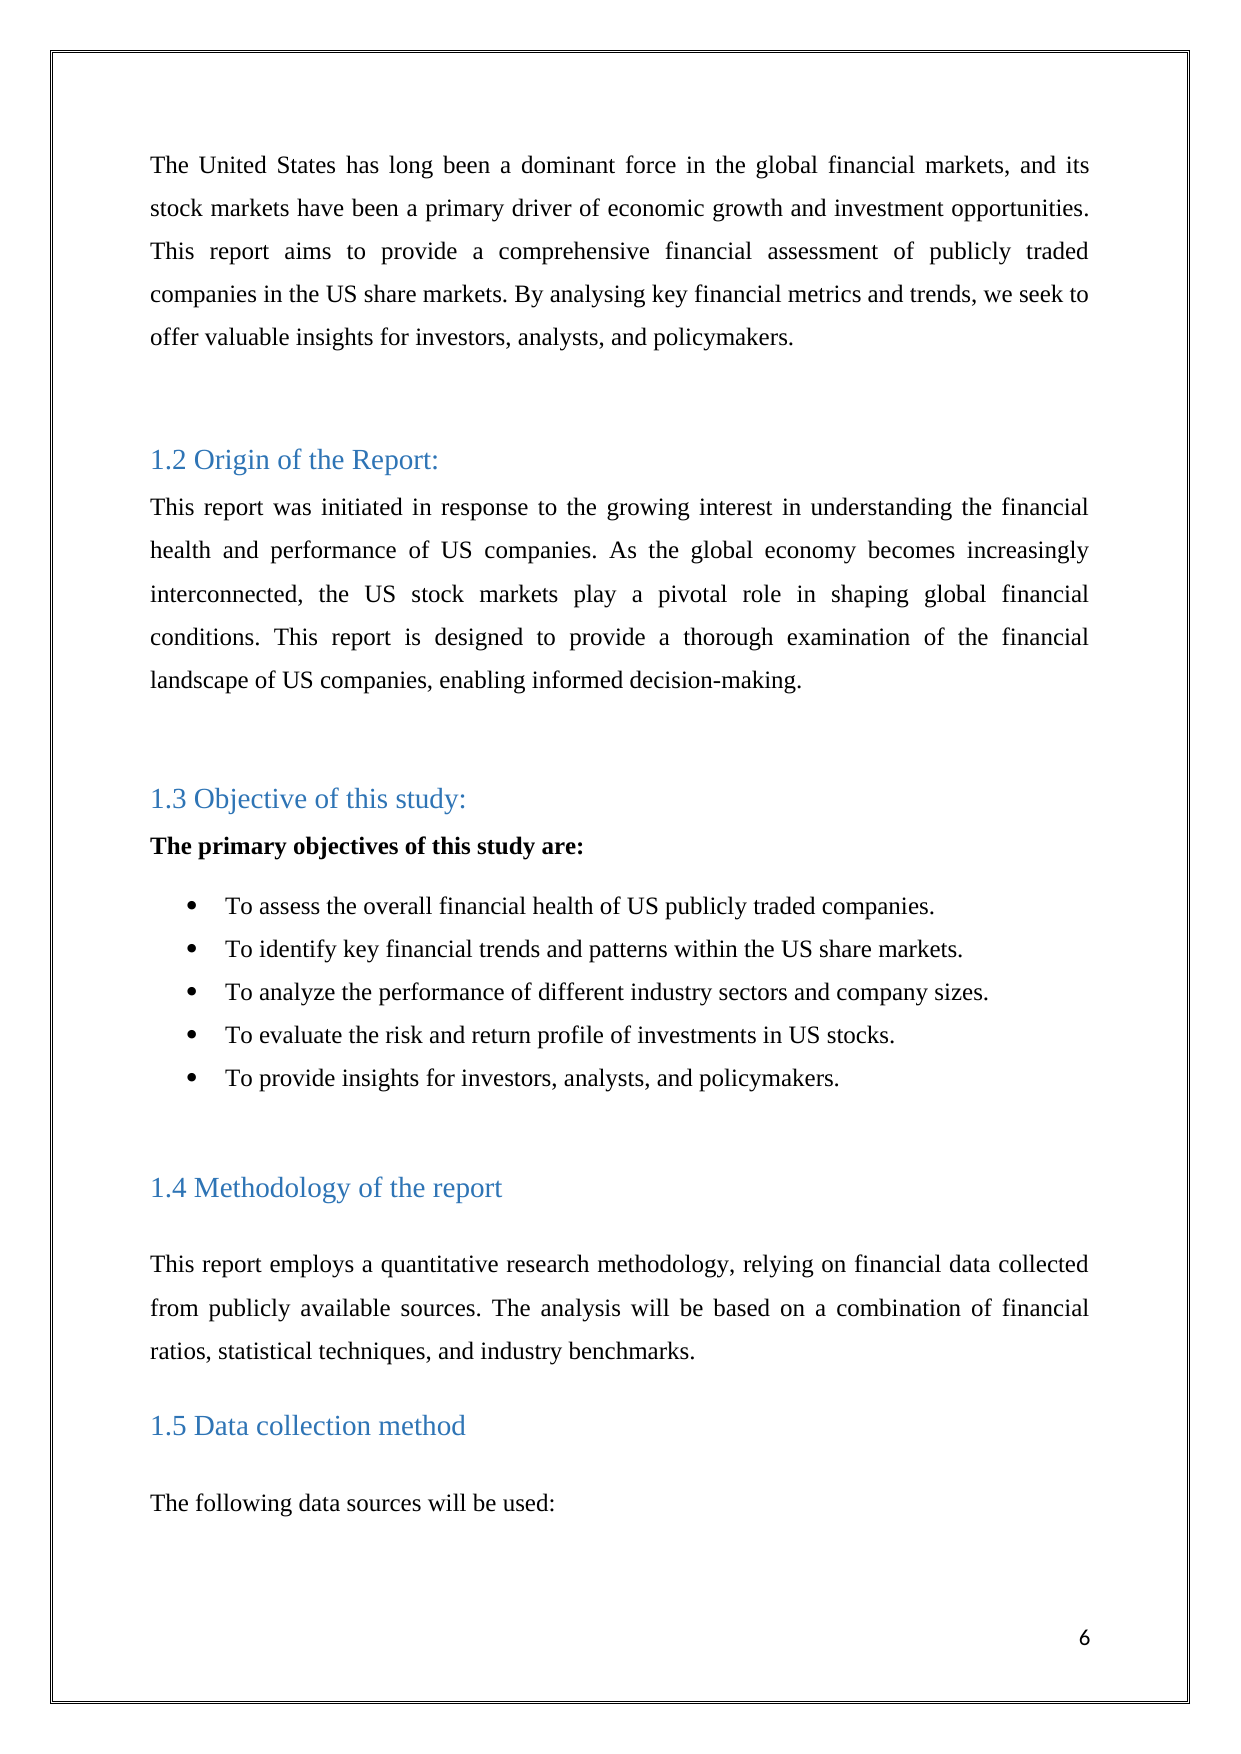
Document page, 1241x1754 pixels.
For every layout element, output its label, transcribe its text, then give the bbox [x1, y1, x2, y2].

text The following data sources will be used: [150, 1488, 1090, 1516]
list To evaluate the risk and return profile of investments in US stocks. [187, 1020, 1090, 1049]
text The United States has long been a dominant force in the global financial markets, and its stock markets have been a primary driver of economic growth and investment opportunities. This report aims to provide a comprehensive financial assessment of publicly traded companies in the US share markets. By analysing key financial metrics and trends, we seek to offer valuable insights for investors, analysts, and policymakers. [150, 150, 1090, 351]
list To identify key financial trends and patterns within the US share markets. [187, 934, 1090, 963]
list To analyze the performance of different industry sectors and company sizes. [187, 977, 1090, 1006]
subtitle 1.4 Methodology of the report [150, 1170, 1090, 1204]
text This report employs a quantitative research methodology, relying on financial data collected from publicly available sources. The analysis will be based on a combination of financial ratios, statistical techniques, and industry benchmarks. [150, 1249, 1090, 1364]
subtitle 1.5 Data collection method [150, 1408, 1090, 1442]
subtitle 1.3 Objective of this study: [150, 781, 1090, 814]
list To provide insights for investors, analysts, and policymakers. [187, 1063, 1090, 1092]
list To assess the overall financial health of US publicly traded companies. [187, 891, 1090, 920]
subtitle 1.2 Origin of the Report: [150, 442, 1090, 476]
text The primary objectives of this study are: [150, 831, 1090, 860]
text This report was initiated in response to the growing interest in understanding the financial health and performance of US companies. As the global economy becomes increasingly interconnected, the US stock markets play a pivotal role in shaping global financial conditions. This report is designed to provide a thorough examination of the financial landscape of US companies, enabling informed decision-making. [150, 492, 1090, 694]
